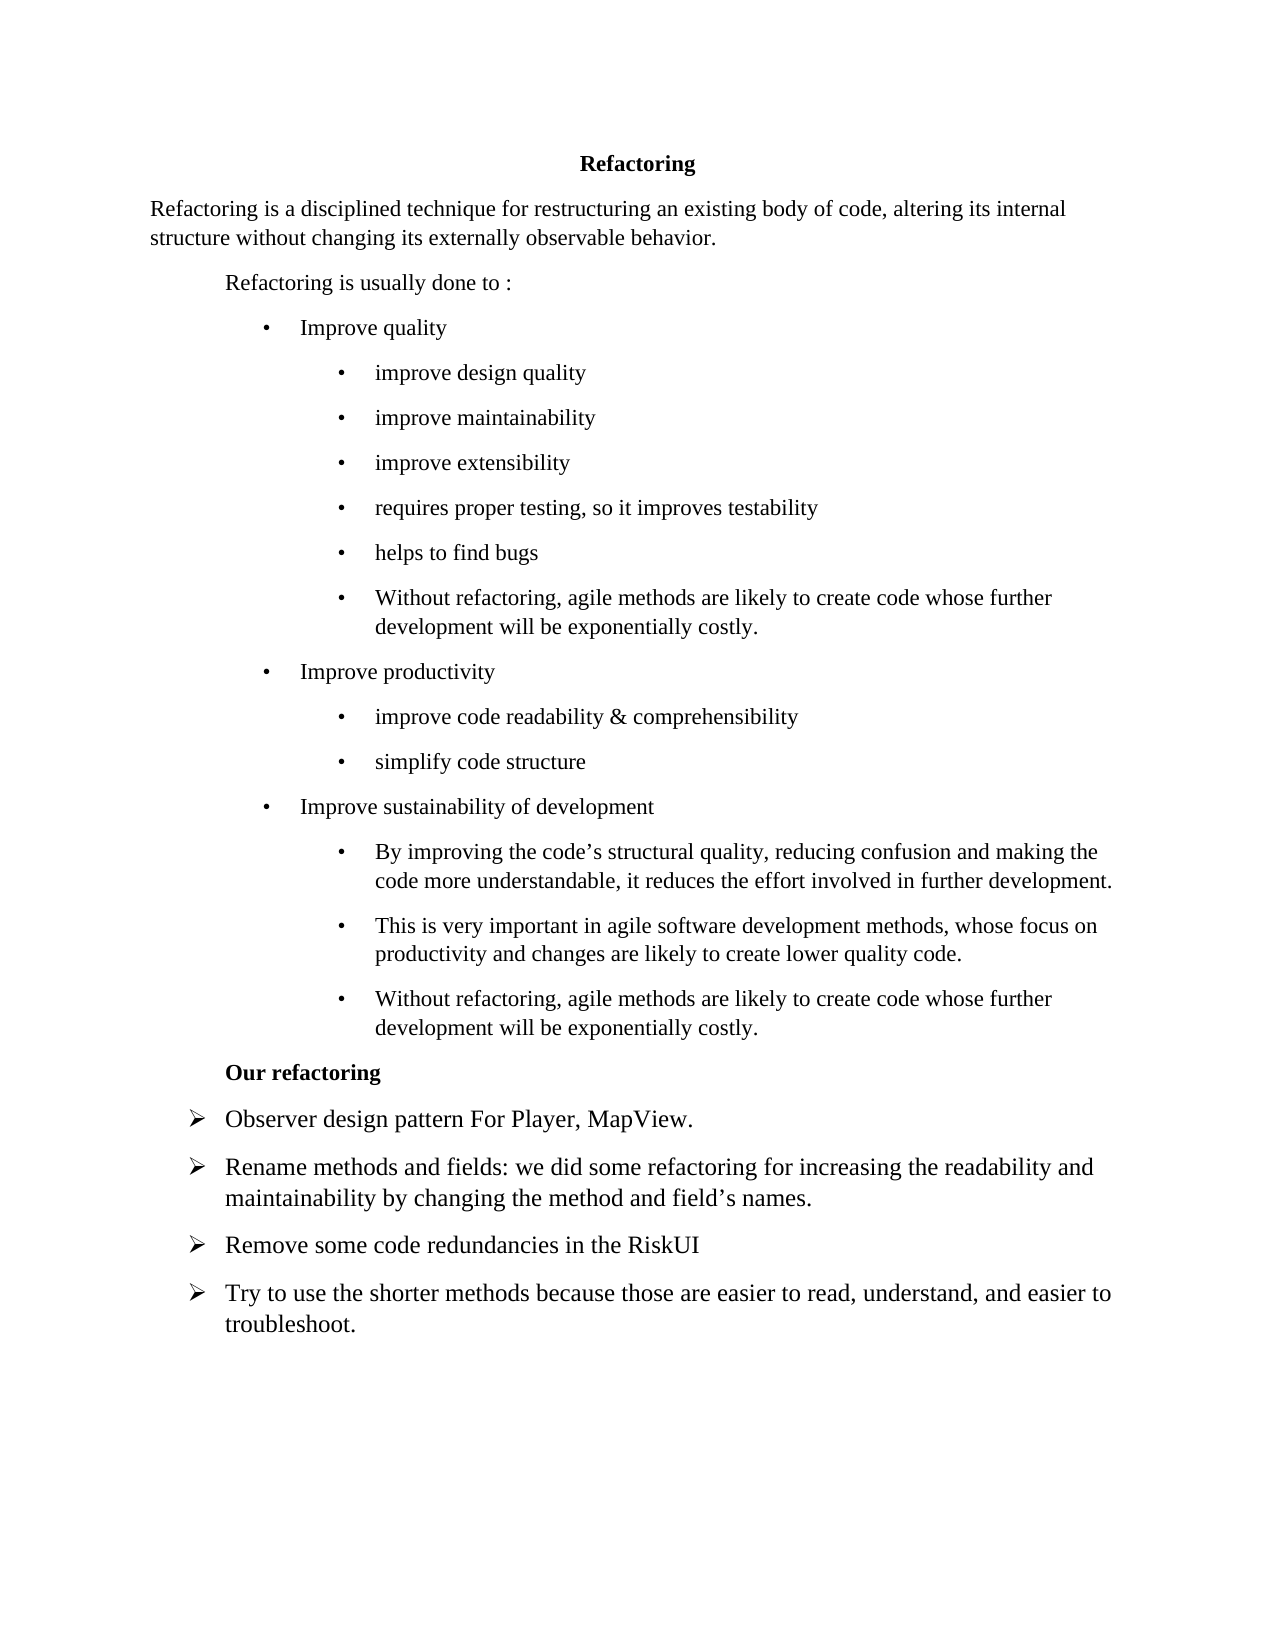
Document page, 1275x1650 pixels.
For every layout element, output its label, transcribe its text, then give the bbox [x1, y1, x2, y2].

list Improve productivity [262, 658, 1125, 684]
text Refactoring [150, 150, 1125, 176]
list Without refactoring, agile methods are likely to create code whose further development will be exponentially costly. [337, 985, 1125, 1040]
list Without refactoring, agile methods are likely to create code whose further development will be exponentially costly. [337, 584, 1125, 639]
list simplify code structure [337, 748, 1125, 774]
list requires proper testing, so it improves testability [337, 494, 1125, 521]
list improve maintainability [337, 404, 1125, 430]
list helps to find bugs [337, 539, 1125, 566]
list Rename methods and fields: we did some refactoring for increasing the readability and maintainability by changing the method and field’s names. [187, 1152, 1125, 1212]
list improve design quality [337, 359, 1125, 385]
text Our refactoring [225, 1059, 1125, 1085]
list Remove some code redundancies in the RiskUI [187, 1231, 1125, 1259]
list improve extensibility [337, 449, 1125, 475]
list Try to use the shorter methods because those are easier to read, understand, and easier to troubleshoot. [187, 1278, 1125, 1338]
list Observer design pattern For Player, MapView. [187, 1104, 1125, 1133]
list improve code readability & comprehensibility [337, 703, 1125, 729]
list Improve quality [262, 314, 1125, 340]
text Refactoring is usually done to : [150, 269, 1125, 295]
text Refactoring is a disciplined technique for restructuring an existing body of code, altering its internal structure without changing its externally observable behavior. [150, 195, 1125, 250]
list By improving the code’s structural quality, reducing confusion and making the code more understandable, it reduces the effort involved in further development. [337, 838, 1125, 893]
list This is very important in agile software development methods, whose focus on productivity and changes are likely to create lower quality code. [337, 912, 1125, 967]
list Improve sustainability of development [262, 793, 1125, 819]
